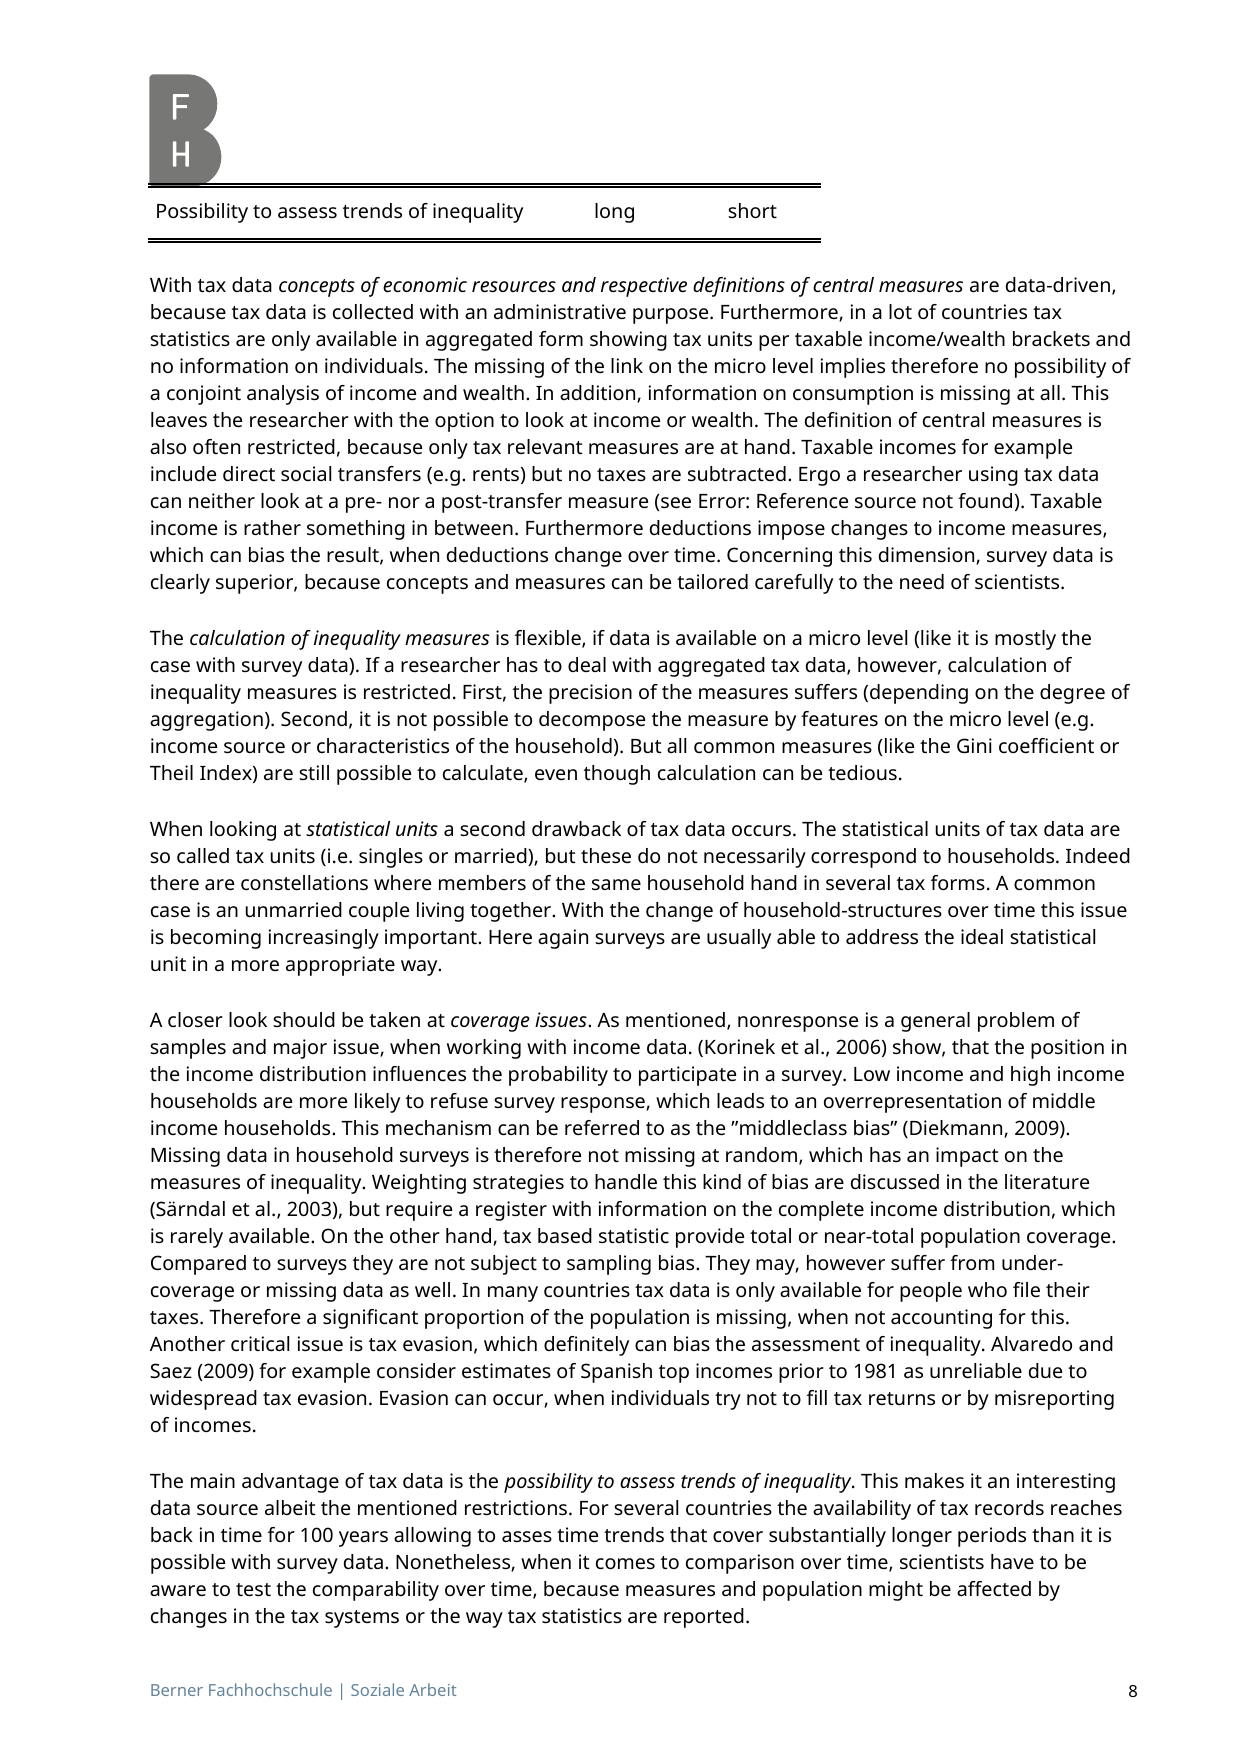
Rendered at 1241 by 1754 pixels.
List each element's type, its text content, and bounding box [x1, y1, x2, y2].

text The main advantage of tax data is the possibility to assess trends of inequality. This makes it an interesting data source albeit the mentioned restrictions. For several countries the availability of tax records reaches back in time for 100 years allowing to asses time trends that cover substantially longer periods than it is possible with survey data. Nonetheless, when it comes to comparison over time, scientists have to be aware to test the comparability over time, because measures and population might be affected by changes in the tax systems or the way tax statistics are reported. [149, 1467, 1136, 1629]
table_cell short [683, 188, 821, 238]
table_cell long [546, 188, 683, 238]
text A closer look should be taken at coverage issues. As mentioned, nonresponse is a general problem of samples and major issue, when working with income data. (Korinek et al., 2006) show, that the position in the income distribution influences the probability to participate in a survey. Low income and high income households are more likely to refuse survey response, which leads to an overrepresentation of middle income households. This mechanism can be referred to as the ”middleclass bias” (Diekmann, 2009). Missing data in household surveys is therefore not missing at random, which has an impact on the measures of inequality. Weighting strategies to handle this kind of bias are discussed in the literature (Särndal et al., 2003), but require a register with information on the complete income distribution, which is rarely available. On the other hand, tax based statistic provide total or near-total population coverage. Compared to surveys they are not subject to sampling bias. They may, however suffer from under-coverage or missing data as well. In many countries tax data is only available for people who file their taxes. Therefore a significant proportion of the population is missing, when not accounting for this. Another critical issue is tax evasion, which definitely can bias the assessment of inequality. Alvaredo and Saez (2009) for example consider estimates of Spanish top incomes prior to 1981 as unreliable due to widespread tax evasion. Evasion can occur, when individuals try not to fill tax returns or by misreporting of incomes. [149, 1007, 1136, 1438]
text The calculation of inequality measures is flexible, if data is available on a micro level (like it is mostly the case with survey data). If a researcher has to deal with aggregated tax data, however, calculation of inequality measures is restricted. First, the precision of the measures suffers (depending on the degree of aggregation). Second, it is not possible to decompose the measure by features on the micro level (e.g. income source or characteristics of the household). But all common measures (like the Gini coefficient or Theil Index) are still possible to calculate, even though calculation can be tedious. [149, 624, 1136, 786]
text When looking at statistical units a second drawback of tax data occurs. The statistical units of tax data are so called tax units (i.e. singles or married), but these do not necessarily correspond to households. Indeed there are constellations where members of the same household hand in several tax forms. A common case is an unmarried couple living together. With the change of household-structures over time this issue is becoming increasingly important. Here again surveys are usually able to address the ideal statistical unit in a more appropriate way. [149, 816, 1136, 977]
table_cell Possibility to assess trends of inequality [148, 188, 546, 238]
